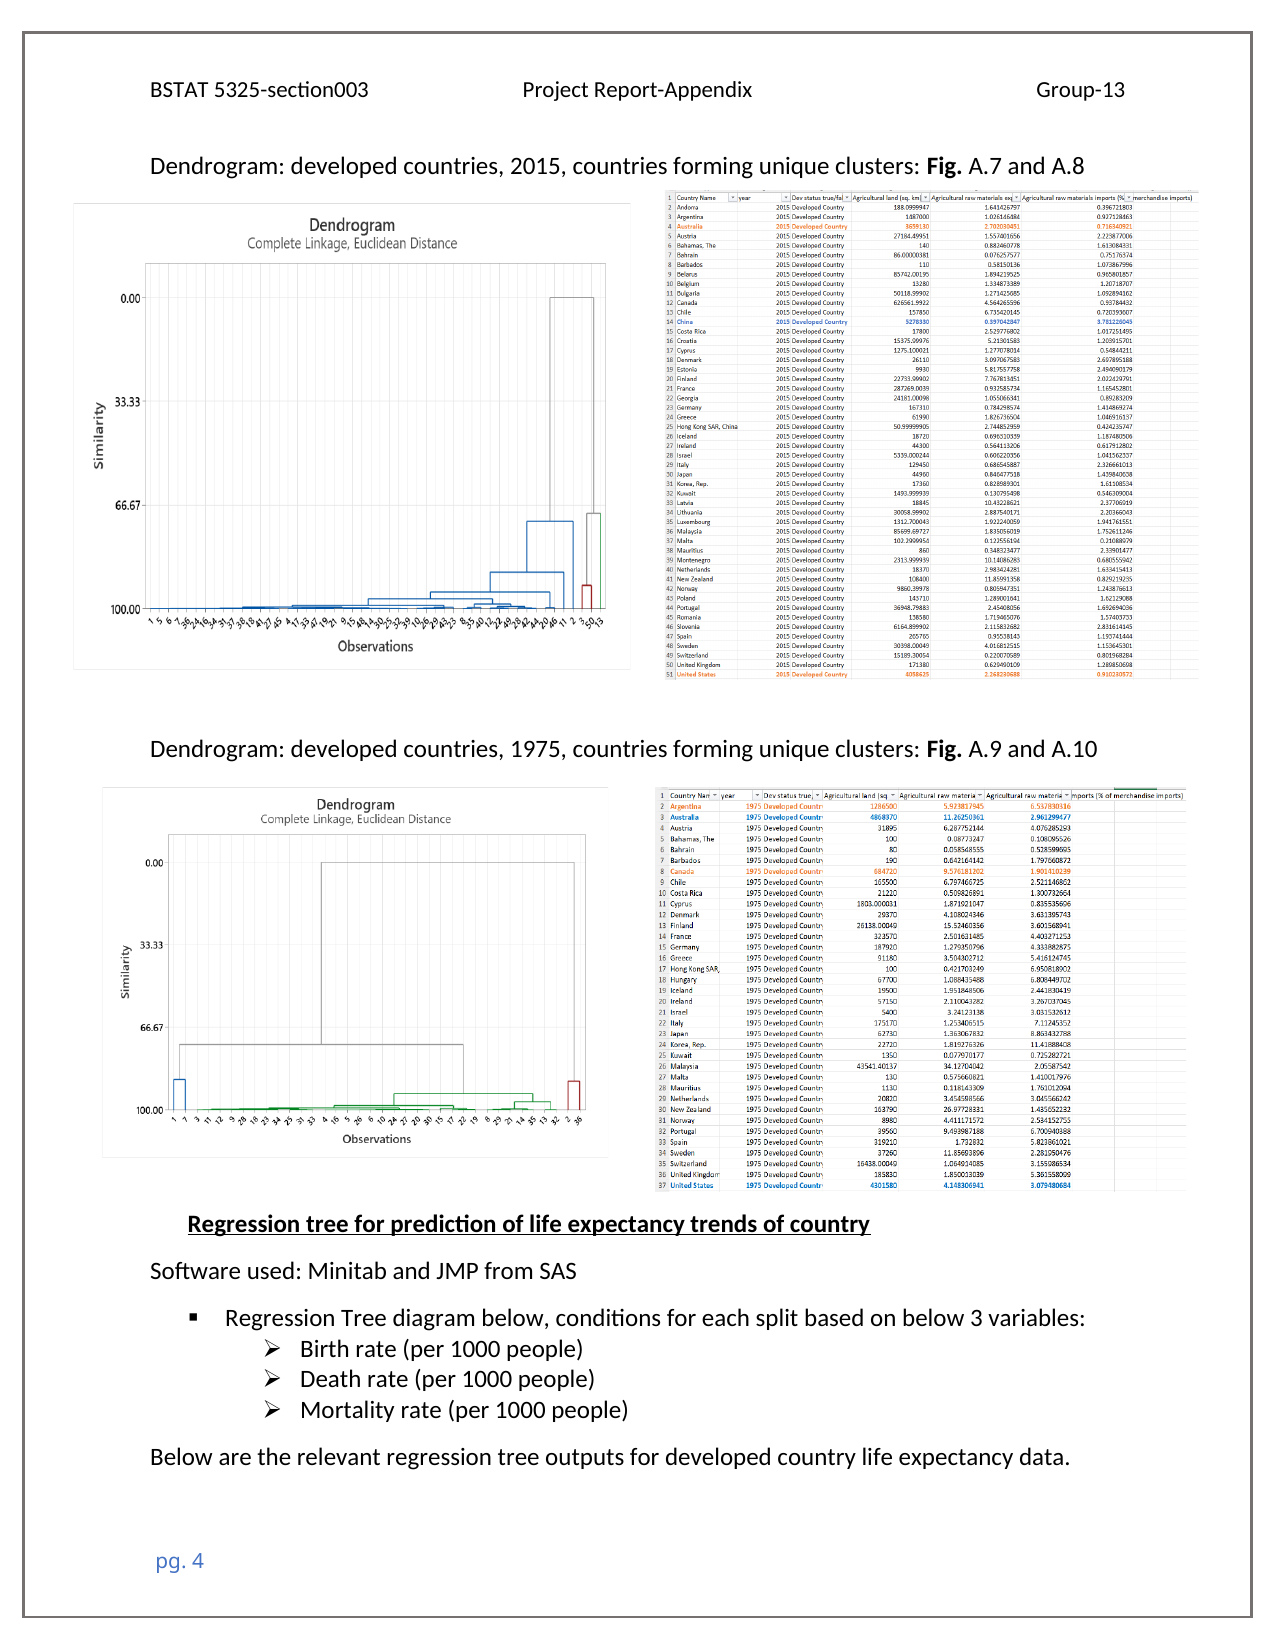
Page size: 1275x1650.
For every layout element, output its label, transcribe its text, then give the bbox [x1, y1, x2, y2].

text Dendrogram: developed countries, 2015, countries forming unique clusters: Fig. A.7 and A.8 [150, 150, 1125, 181]
list Birth rate (per 1000 people) [262, 1333, 1125, 1363]
picture [102, 787, 609, 1158]
picture [664, 190, 1199, 680]
text Dendrogram: developed countries, 1975, countries forming unique clusters: Fig. A.9 and A.10 [150, 733, 1125, 763]
text Below are the relevant regression tree outputs for developed country life expectancy data. [150, 1441, 1125, 1471]
list Regression Tree diagram below, conditions for each split based on below 3 variables: [187, 1302, 1125, 1333]
list Mortality rate (per 1000 people) [262, 1394, 1125, 1424]
picture [655, 787, 1187, 1192]
list Death rate (per 1000 people) [262, 1363, 1125, 1394]
picture [73, 203, 631, 670]
list Regression tree for prediction of life expectancy trends of country [187, 1117, 1125, 1238]
text Software used: Minitab and JMP from SAS [150, 1255, 1125, 1286]
